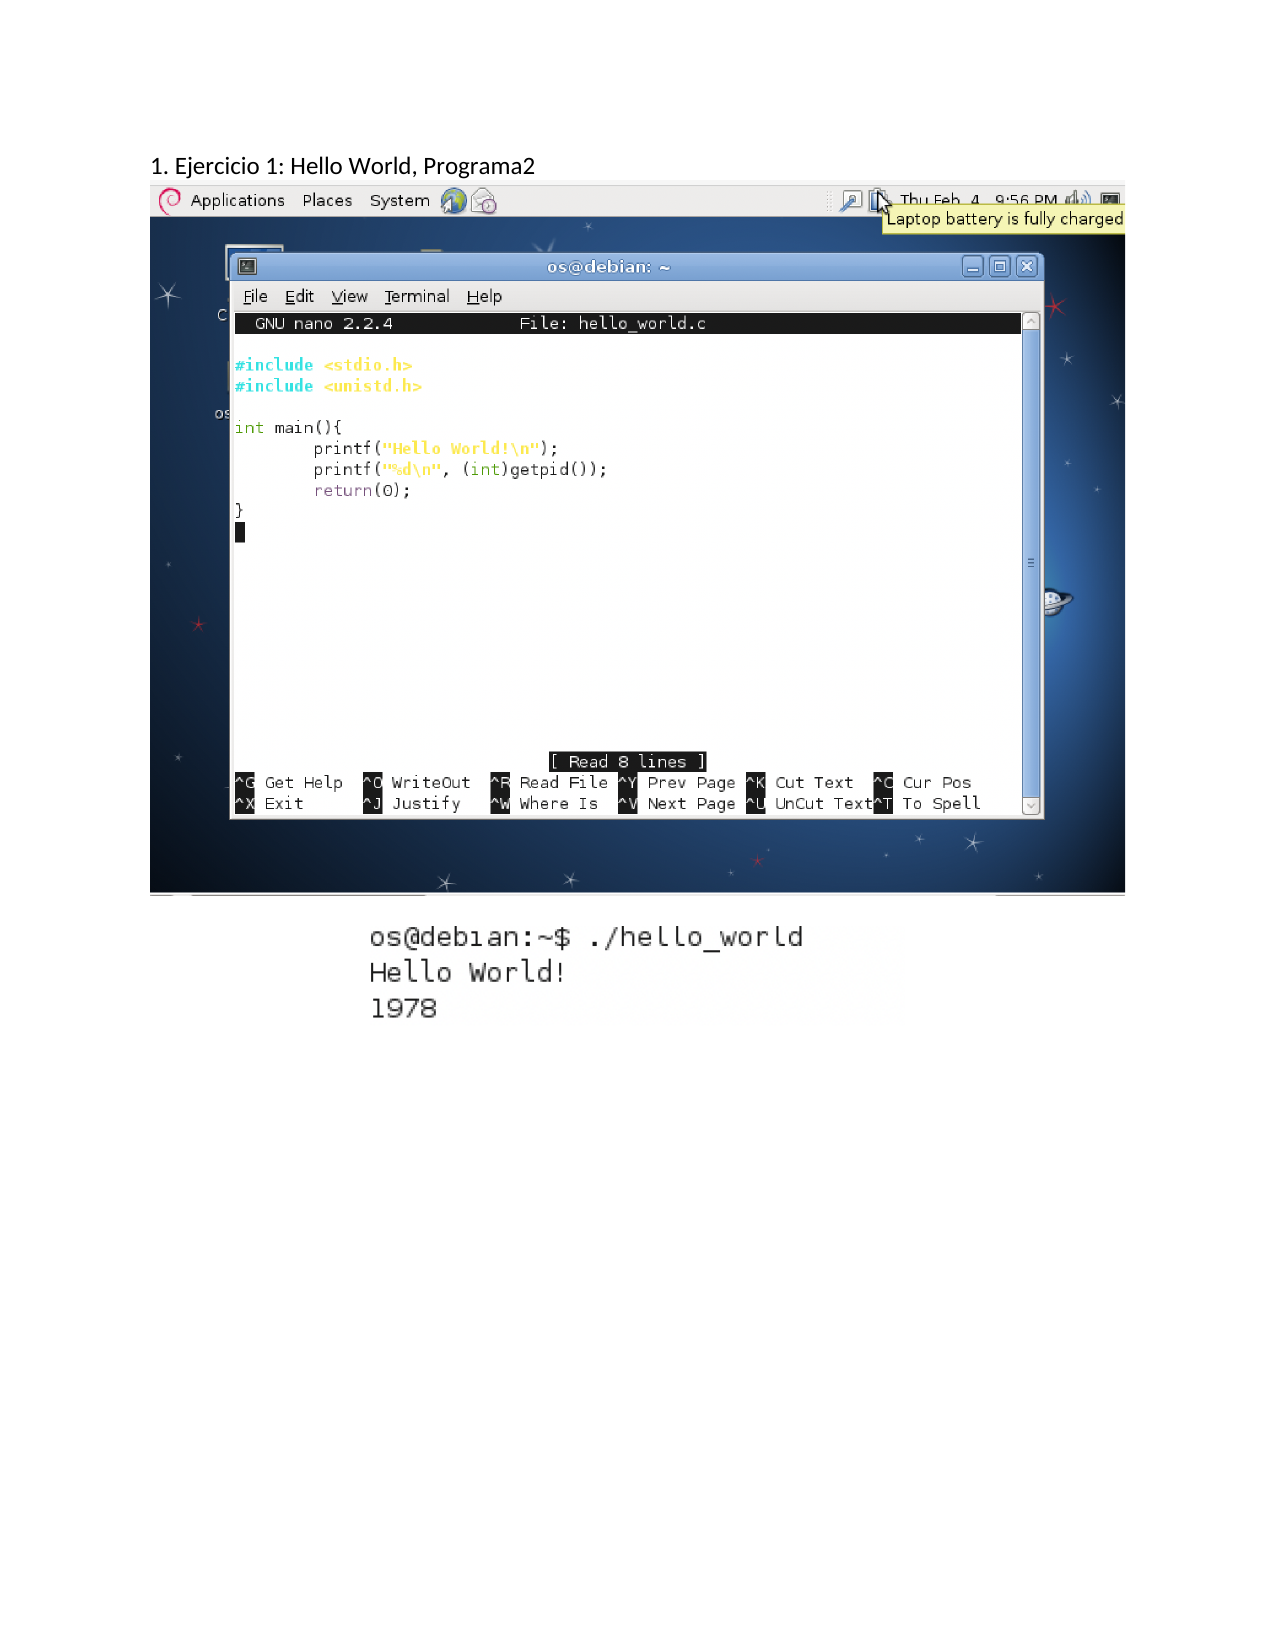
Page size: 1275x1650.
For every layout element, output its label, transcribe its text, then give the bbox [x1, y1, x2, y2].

text 1. Ejercicio 1: Hello World, Programa2 [150, 150, 1125, 180]
picture [150, 180, 1125, 896]
picture [369, 926, 906, 1026]
